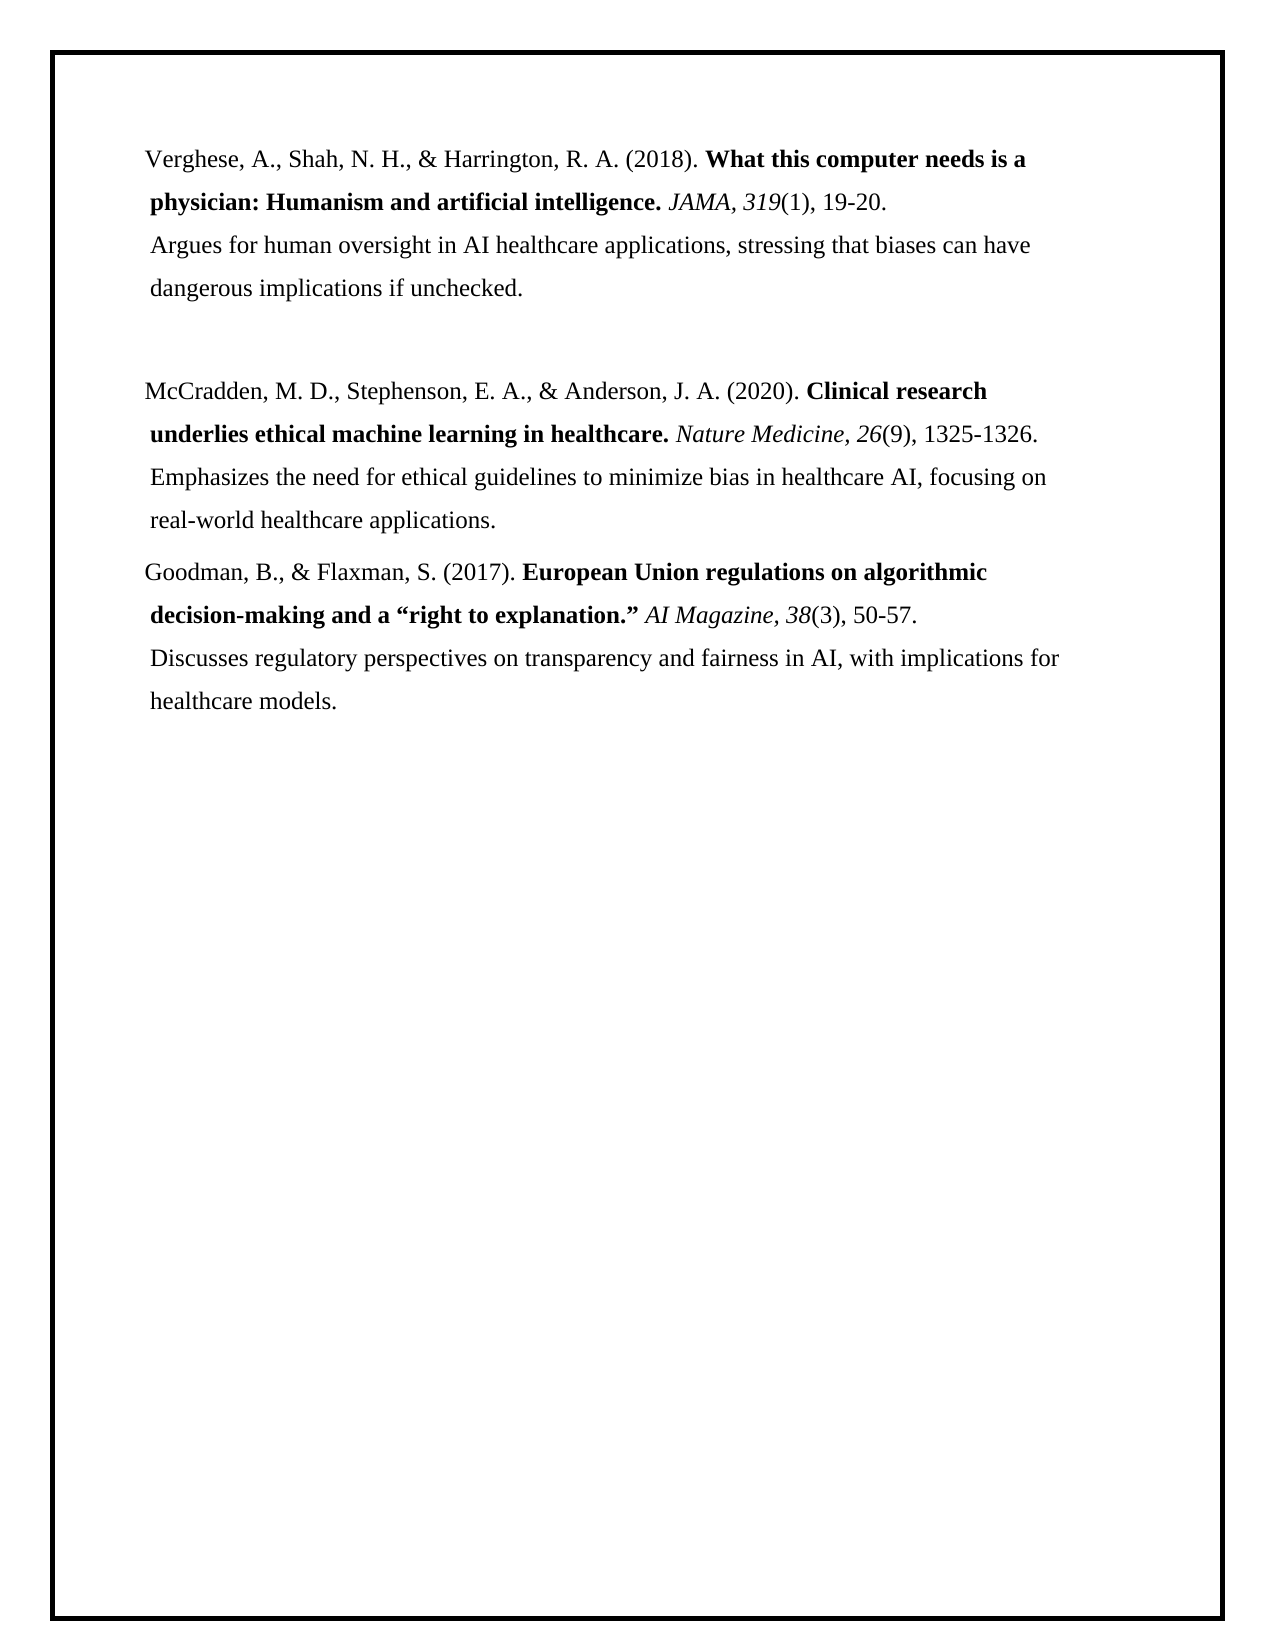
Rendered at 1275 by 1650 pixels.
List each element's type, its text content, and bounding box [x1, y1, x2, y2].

list  Verghese, A., Shah, N. H., & Harrington, R. A. (2018). What this computer needs is a physician: Humanism and artificial intelligence. JAMA, 319(1), 19-20. Argues for human oversight in AI healthcare applications, stressing that biases can have dangerous implications if unchecked. [112, 144, 1084, 302]
list  McCradden, M. D., Stephenson, E. A., & Anderson, J. A. (2020). Clinical research underlies ethical machine learning in healthcare. Nature Medicine, 26(9), 1325-1326. Emphasizes the need for ethical guidelines to minimize bias in healthcare AI, focusing on real-world healthcare applications. [112, 376, 1084, 534]
list  Goodman, B., & Flaxman, S. (2017). European Union regulations on algorithmic decision-making and a “right to explanation.” AI Magazine, 38(3), 50-57. Discusses regulatory perspectives on transparency and fairness in AI, with implications for healthcare models. [112, 557, 1084, 715]
